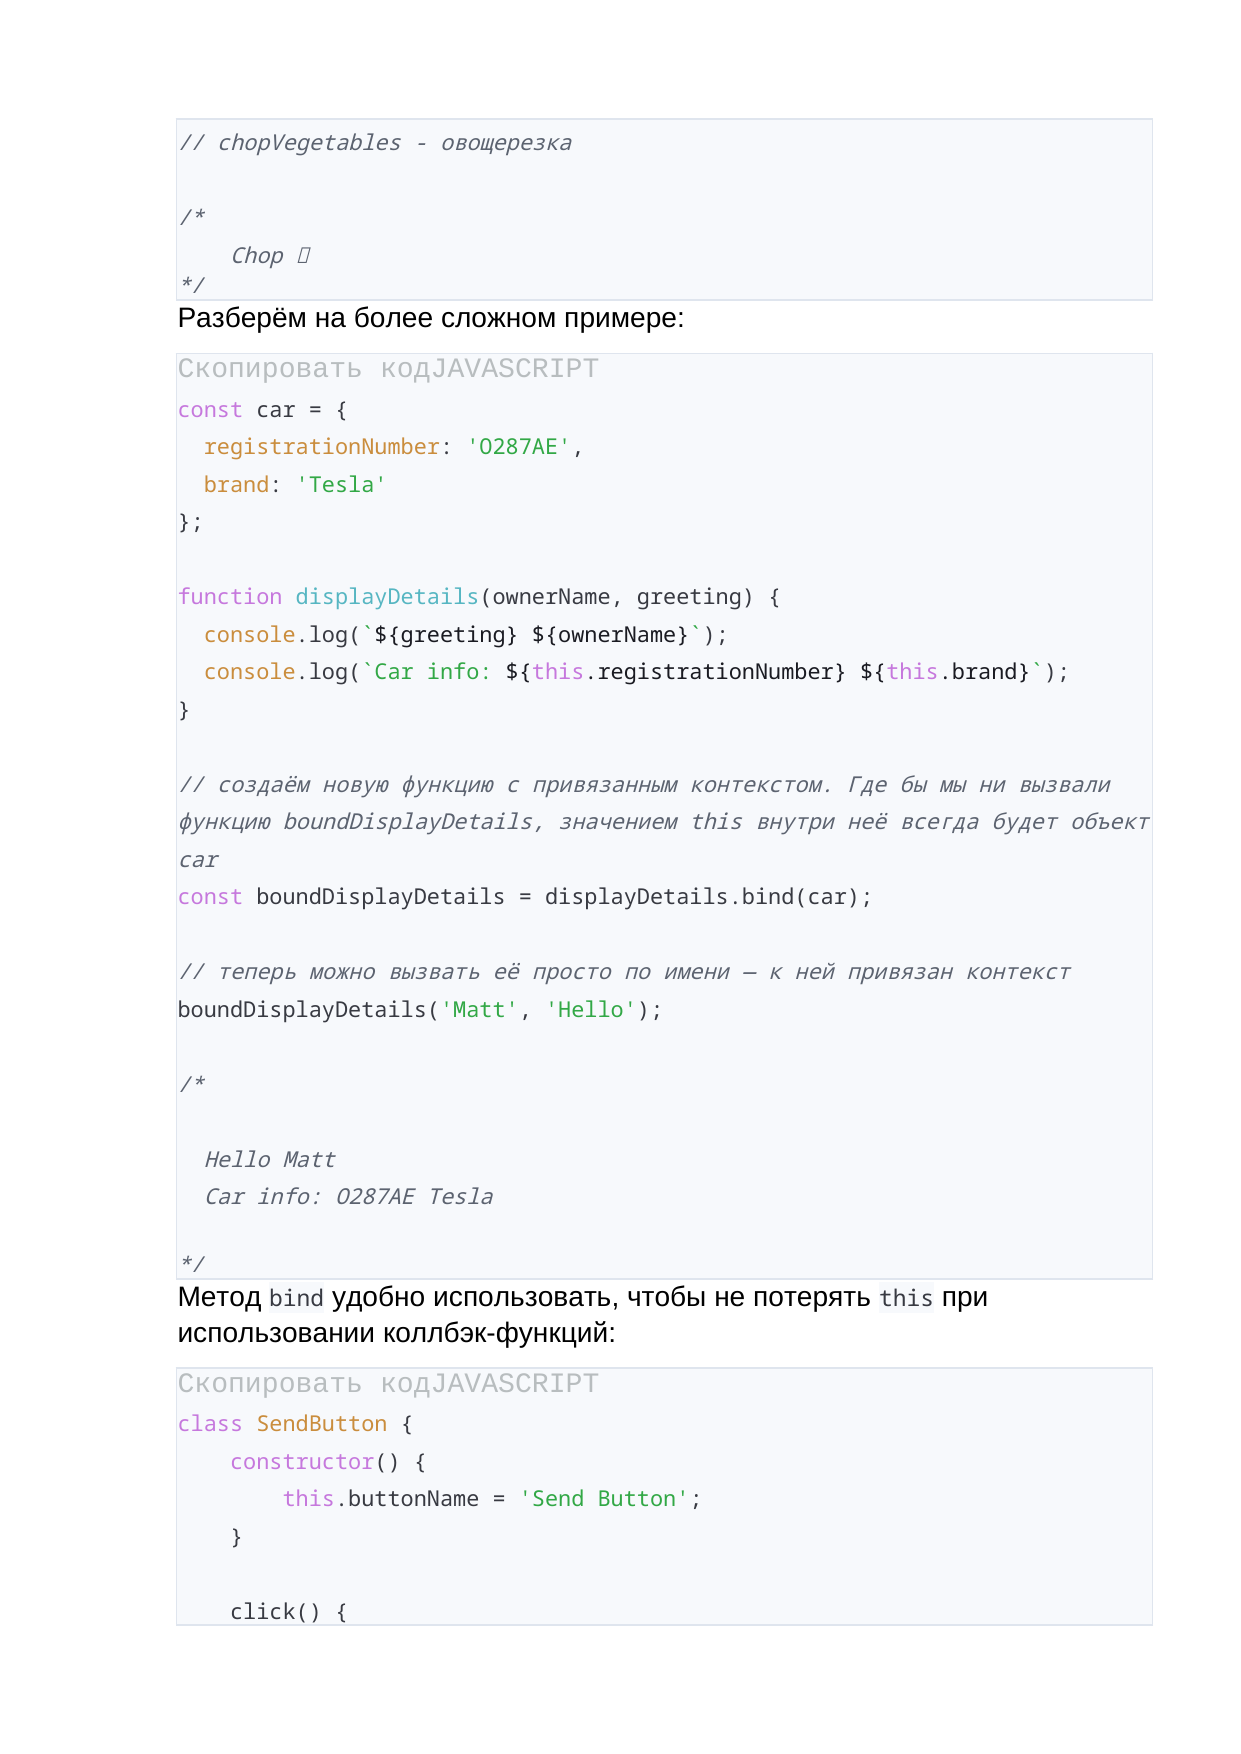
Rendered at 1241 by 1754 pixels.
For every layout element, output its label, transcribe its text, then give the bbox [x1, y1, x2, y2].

text Разберём на более сложном примере: [177, 301, 1152, 333]
text boundDisplayDetails('Matt', 'Hello'); [177, 986, 1152, 1023]
text const boundDisplayDetails = displayDetails.bind(car); [177, 873, 1152, 911]
text */ [177, 1247, 1152, 1278]
text Скопировать кодJAVASCRIPT [177, 1369, 1152, 1401]
text // теперь можно вызвать её просто по имени — к ней привязан контекст [177, 948, 1152, 986]
text click() { [177, 1588, 1152, 1624]
text Скопировать кодJAVASCRIPT [177, 354, 1152, 386]
text /* [177, 195, 1152, 232]
text Hello Matt [177, 1136, 1152, 1173]
text Car info: O287AE Tesla [177, 1173, 1152, 1211]
text */ [177, 268, 1152, 299]
text class SendButton { [177, 1401, 1152, 1438]
text } [177, 1513, 1152, 1551]
text this.buttonName = 'Send Button'; [177, 1476, 1152, 1513]
text console.log(`${greeting} ${ownerName}`); [177, 611, 1152, 648]
text Chop 🥒 [177, 232, 1152, 268]
text function displayDetails(ownerName, greeting) { [177, 573, 1152, 611]
text } [177, 686, 1152, 723]
text // chopVegetables - овощерезка [177, 120, 1152, 157]
text // создаём новую функцию с привязанным контекстом. Где бы мы ни вызвали функцию boundDisplayDetails, значением this внутри неё всегда будет объект car [177, 761, 1152, 873]
text const car = { [177, 386, 1152, 423]
text constructor() { [177, 1438, 1152, 1476]
text /* [177, 1061, 1152, 1098]
text registrationNumber: 'O287AE', [177, 423, 1152, 461]
text brand: 'Tesla' [177, 461, 1152, 498]
text console.log(`Car info: ${this.registrationNumber} ${this.brand}`); [177, 648, 1152, 686]
text }; [177, 498, 1152, 536]
text Метод bind удобно использовать, чтобы не потерять this при использовании коллбэк-функций: [177, 1280, 1152, 1348]
